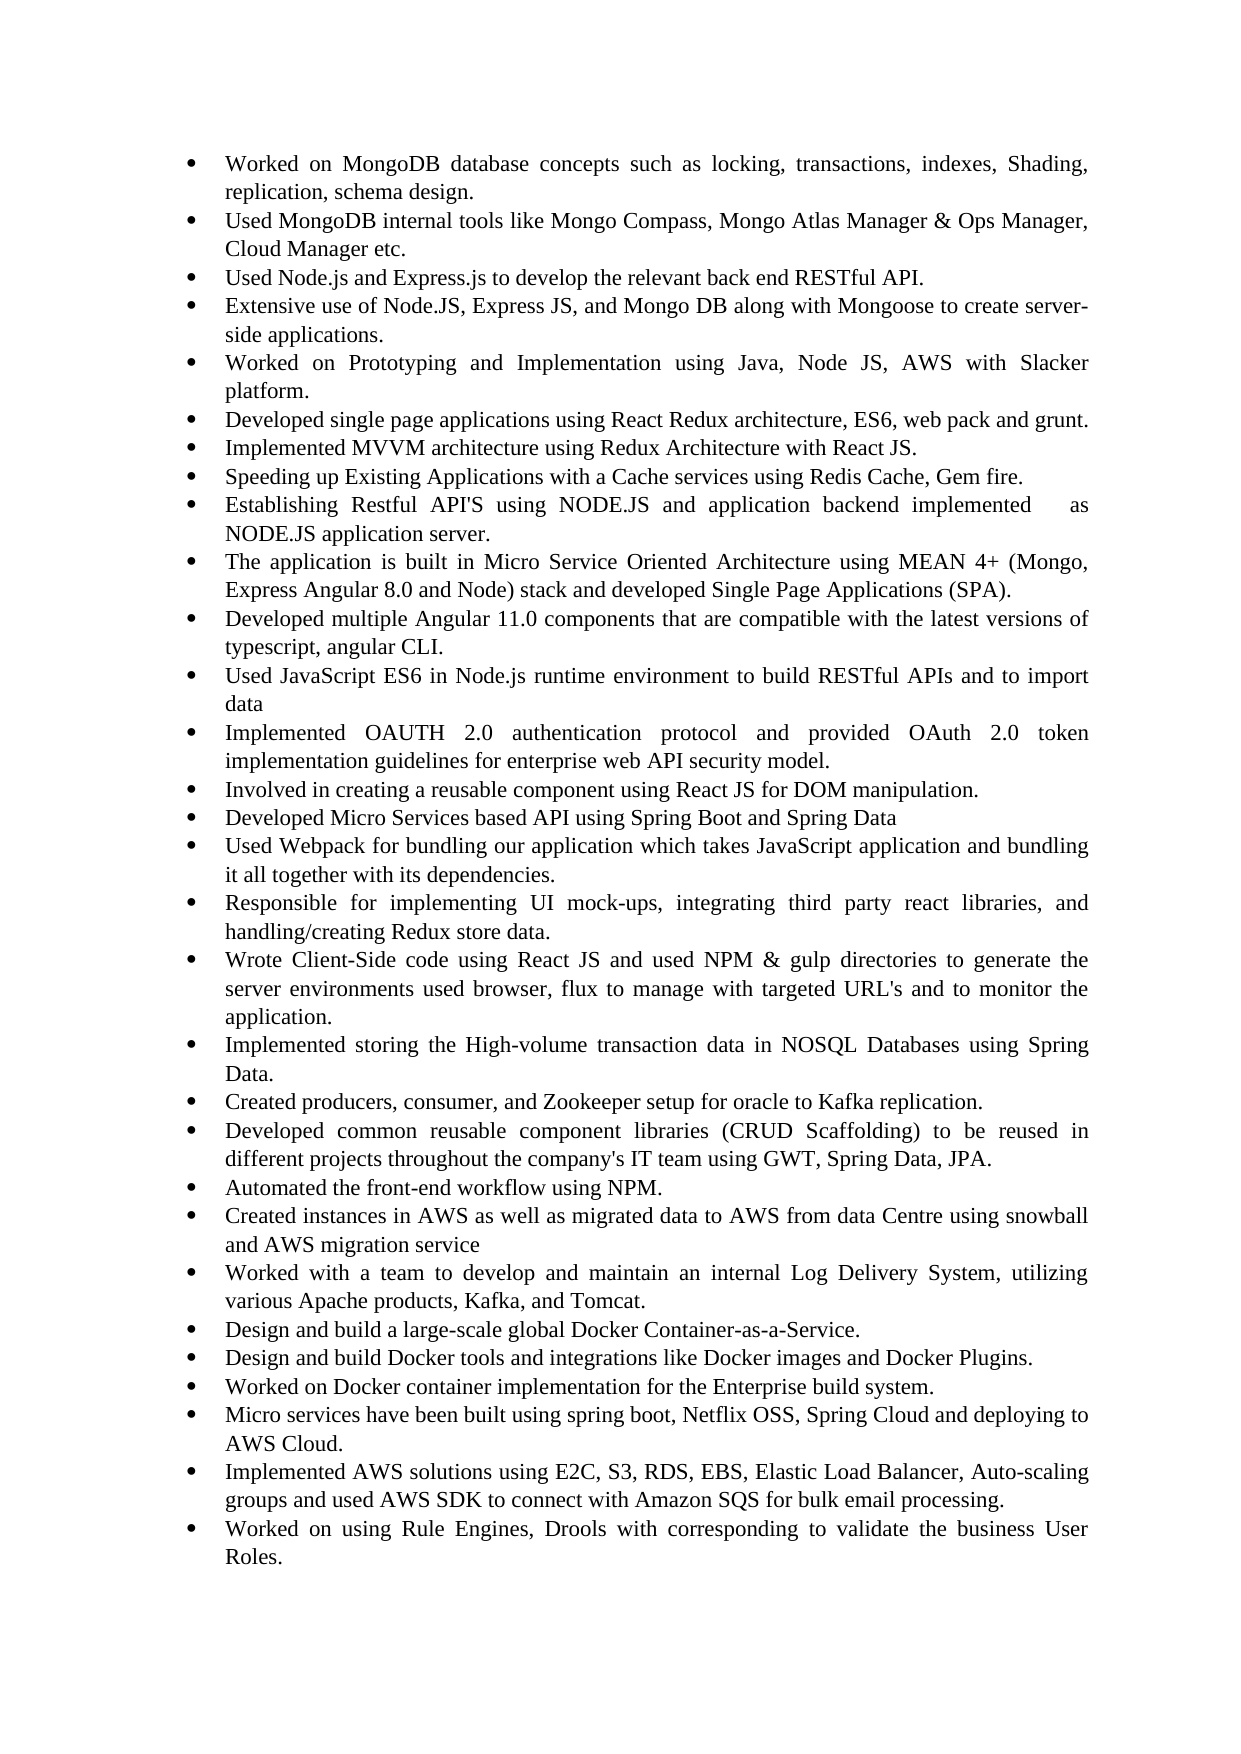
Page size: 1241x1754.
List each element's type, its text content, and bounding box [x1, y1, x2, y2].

list Design and build Docker tools and integrations like Docker images and Docker Plugins. [187, 1344, 1090, 1371]
list Extensive use of Node.JS, Express JS, and Mongo DB along with Mongoose to create server-side applications. [187, 292, 1090, 347]
list Used MongoDB internal tools like Mongo Compass, Mongo Atlas Manager & Ops Manager, Cloud Manager etc. [187, 207, 1090, 262]
list Developed Micro Services based API using Spring Boot and Spring Data [187, 804, 1090, 830]
list Used Webpack for bundling our application which takes JavaScript application and bundling it all together with its dependencies. [187, 832, 1090, 887]
list Created producers, consumer, and Zookeeper setup for oracle to Kafka replication. [187, 1088, 1090, 1115]
list Used JavaScript ES6 in Node.js runtime environment to build RESTful APIs and to import data [187, 662, 1090, 717]
list Implemented AWS solutions using E2C, S3, RDS, EBS, Elastic Load Balancer, Auto-scaling groups and used AWS SDK to connect with Amazon SQS for bulk email processing. [187, 1458, 1090, 1513]
list Worked on MongoDB database concepts such as locking, transactions, indexes, Shading, replication, schema design. [187, 150, 1090, 205]
list Developed single page applications using React Redux architecture, ES6, web pack and grunt. [187, 406, 1090, 432]
list Created instances in AWS as well as migrated data to AWS from data Centre using snowball and AWS migration service [187, 1202, 1090, 1257]
list Involved in creating a reusable component using React JS for DOM manipulation. [187, 776, 1090, 802]
list Establishing Restful API'S using NODE.JS and application backend implemented as NODE.JS application server. [187, 491, 1090, 546]
list Developed multiple Angular 11.0 components that are compatible with the latest versions of typescript, angular CLI. [187, 605, 1090, 660]
list Implemented MVVM architecture using Redux Architecture with React JS. [187, 434, 1090, 461]
list Automated the front-end workflow using NPM. [187, 1174, 1090, 1200]
list Developed common reusable component libraries (CRUD Scaffolding) to be reused in different projects throughout the company's IT team using GWT, Spring Data, JPA. [187, 1117, 1090, 1172]
list Implemented OAUTH 2.0 authentication protocol and provided OAuth 2.0 token implementation guidelines for enterprise web API security model. [187, 719, 1090, 773]
list Micro services have been built using spring boot, Netflix OSS, Spring Cloud and deploying to AWS Cloud. [187, 1401, 1090, 1456]
list Used Node.js and Express.js to develop the relevant back end RESTful API. [187, 264, 1090, 290]
list Wrote Client-Side code using React JS and used NPM & gulp directories to generate the server environments used browser, flux to manage with targeted URL's and to monitor the application. [187, 946, 1090, 1029]
list Responsible for implementing UI mock-ups, integrating third party react libraries, and handling/creating Redux store data. [187, 889, 1090, 944]
list Speeding up Existing Applications with a Cache services using Redis Cache, Gem fire. [187, 463, 1090, 489]
list Worked on using Rule Engines, Drools with corresponding to validate the business User Roles. [187, 1515, 1090, 1570]
list Worked on Docker container implementation for the Enterprise build system. [187, 1373, 1090, 1399]
list Design and build a large-scale global Docker Container-as-a-Service. [187, 1316, 1090, 1342]
list Worked with a team to develop and maintain an internal Log Delivery System, utilizing various Apache products, Kafka, and Tomcat. [187, 1259, 1090, 1314]
list Worked on Prototyping and Implementation using Java, Node JS, AWS with Slacker platform. [187, 349, 1090, 404]
list The application is built in Micro Service Oriented Architecture using MEAN 4+ (Mongo, Express Angular 8.0 and Node) stack and developed Single Page Applications (SPA). [187, 548, 1090, 603]
list Implemented storing the High-volume transaction data in NOSQL Databases using Spring Data. [187, 1032, 1090, 1086]
